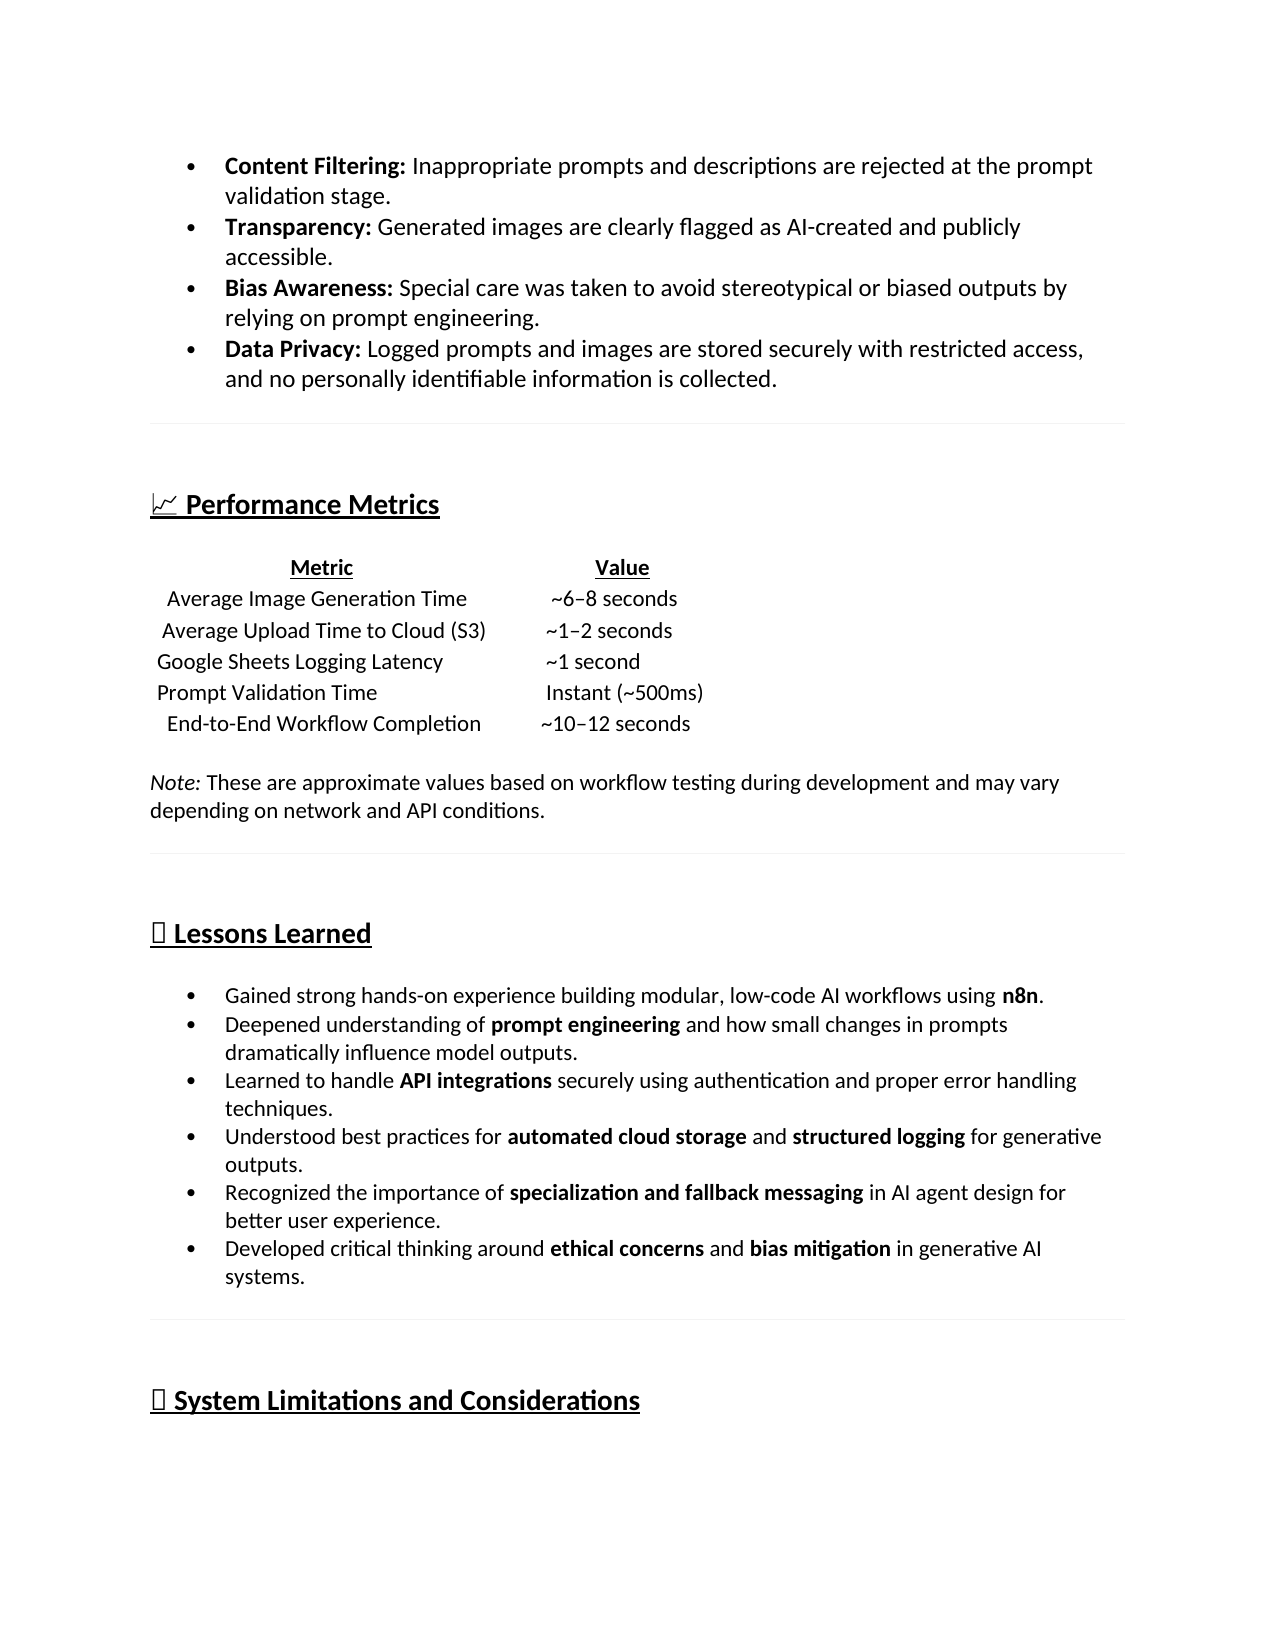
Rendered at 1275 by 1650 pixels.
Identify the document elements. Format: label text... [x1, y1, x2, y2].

table_cell Average Upload Time to Cloud (S3) [150, 614, 493, 645]
table_cell Average Image Generation Time [150, 583, 493, 614]
list Deepened understanding of prompt engineering and how small changes in prompts dramatically influence model outputs. [187, 1010, 1125, 1066]
text 🧠 Lessons Learned [150, 913, 1125, 952]
table_cell Google Sheets Logging Latency [150, 645, 493, 676]
list Learned to handle API integrations securely using authentication and proper error handling techniques. [187, 1066, 1125, 1122]
list Recognized the importance of specialization and fallback messaging in AI agent design for better user experience. [187, 1178, 1125, 1234]
list Data Privacy: Logged prompts and images are stored securely with restricted access, and no personally identifiable information is collected. [187, 333, 1125, 394]
text 📈 Performance Metrics [150, 483, 1125, 523]
list Understood best practices for automated cloud storage and structured logging for generative outputs. [187, 1122, 1125, 1178]
list Developed critical thinking around ethical concerns and bias mitigation in generative AI systems. [187, 1234, 1125, 1290]
list Bias Awareness: Special care was taken to avoid stereotypical or biased outputs by relying on prompt engineering. [187, 272, 1125, 333]
table_cell ~1–2 seconds [493, 614, 710, 645]
table_cell Instant (~500ms) [493, 676, 710, 708]
table_header Metric [150, 552, 493, 583]
table_cell ~1 second [493, 645, 710, 676]
list Transparency: Generated images are clearly flagged as AI-created and publicly accessible. [187, 211, 1125, 272]
table_cell End-to-End Workflow Completion [150, 708, 493, 739]
text Note: These are approximate values based on workflow testing during development and may vary depending on network and API conditions. [150, 768, 1125, 824]
list Content Filtering: Inappropriate prompts and descriptions are rejected at the prompt validation stage. [187, 150, 1125, 211]
table_header Value [493, 552, 710, 583]
table_cell Prompt Validation Time [150, 676, 493, 708]
list Gained strong hands-on experience building modular, low-code AI workflows using n8n. [187, 982, 1125, 1010]
text 🚧 System Limitations and Considerations [150, 1379, 1125, 1418]
table_cell ~10–12 seconds [493, 708, 710, 739]
table_cell ~6–8 seconds [493, 583, 710, 614]
